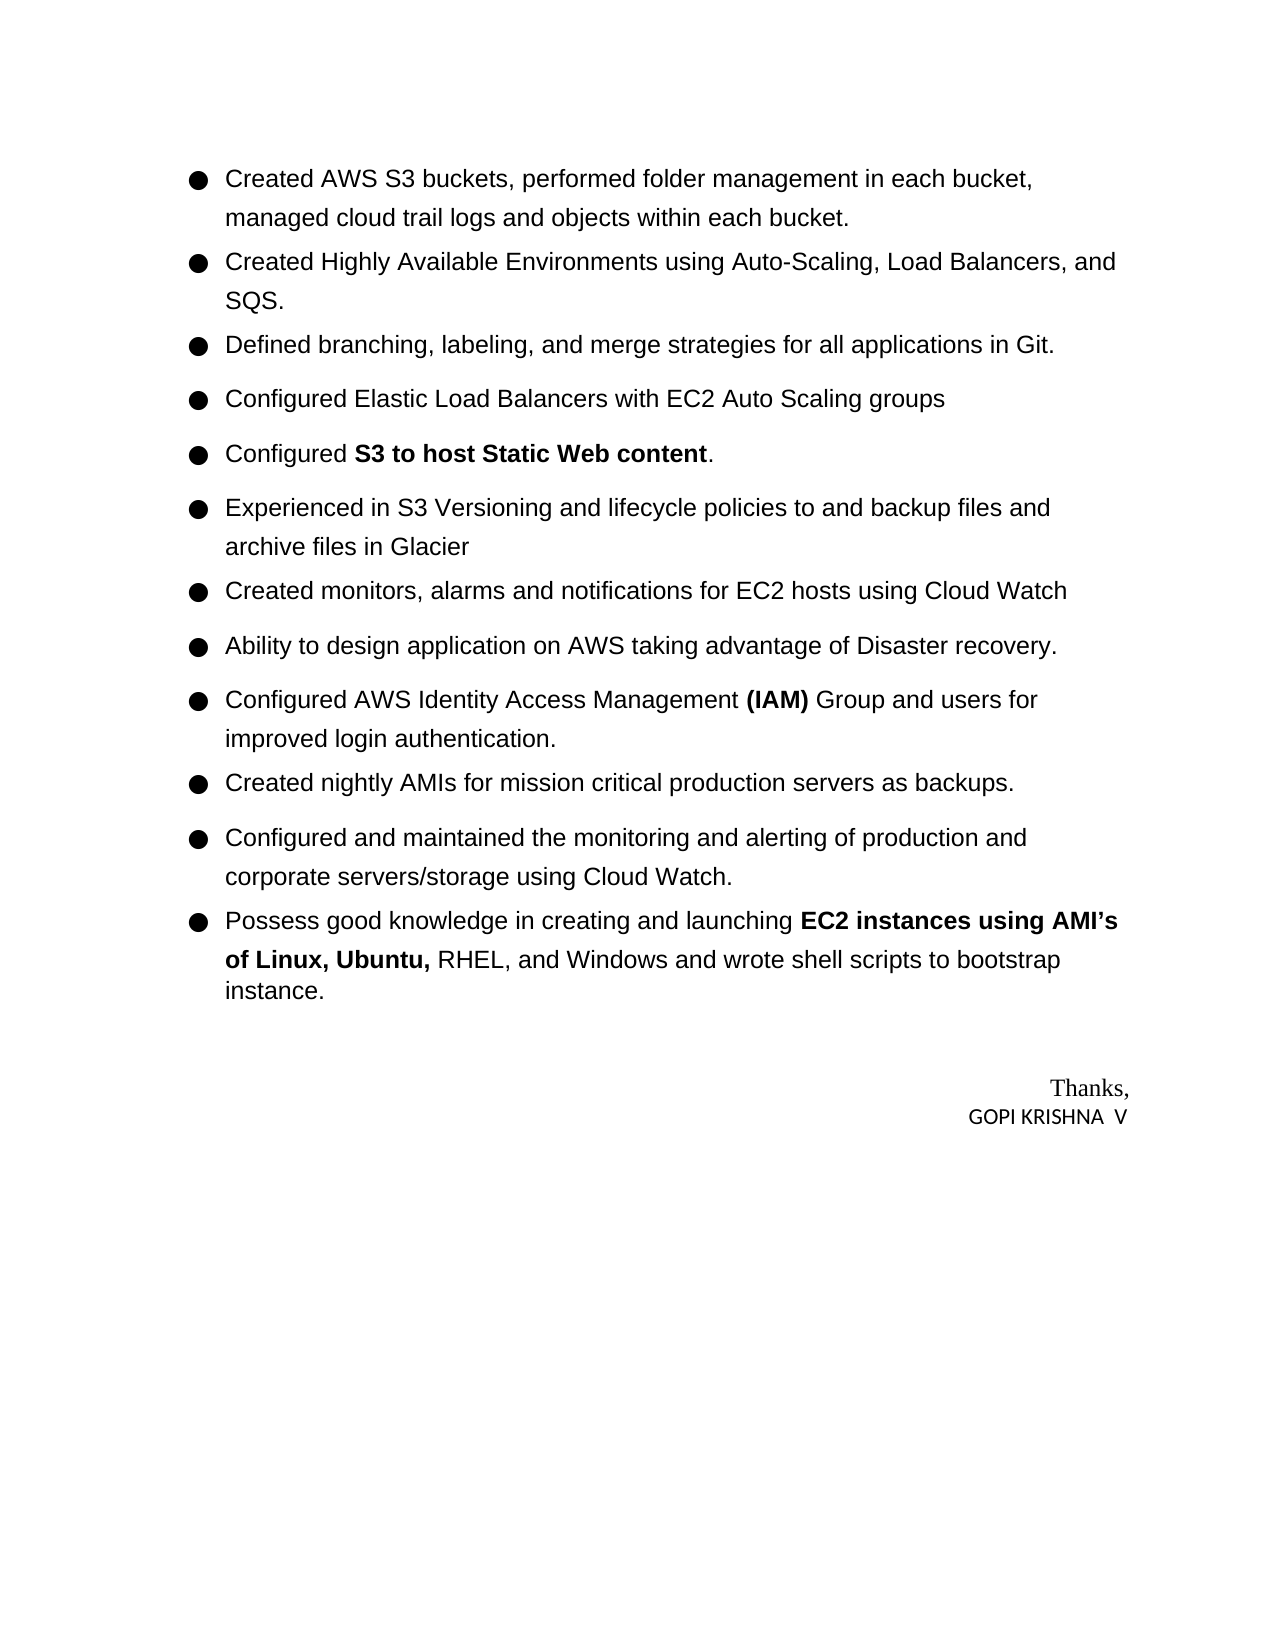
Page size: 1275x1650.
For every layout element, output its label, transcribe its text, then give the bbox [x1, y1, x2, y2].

list Configured and maintained the monitoring and alerting of production and corporate servers/storage using Cloud Watch. [187, 809, 1125, 891]
list Defined branching, labeling, and merge strategies for all applications in Git. [187, 317, 1125, 368]
list Configured Elastic Load Balancers with EC2 Auto Scaling groups [187, 371, 1125, 422]
list Created monitors, alarms and notifications for EC2 hosts using Cloud Watch [187, 563, 1125, 614]
text Thanks, [1050, 1044, 1132, 1102]
list Ability to design application on AWS taking advantage of Disaster recovery. [187, 617, 1125, 668]
list Possess good knowledge in creating and launching EC2 instances using AMI’s of Linux, Ubuntu, RHEL, and Windows and wrote shell scripts to bootstrap instance. [187, 892, 1125, 1004]
list Created nightly AMIs for mission critical production servers as backups. [187, 755, 1125, 806]
list Created AWS S3 buckets, performed folder management in each bucket, managed cloud trail logs and objects within each bucket. [187, 150, 1125, 232]
list Configured S3 to host Static Web content. [187, 425, 1125, 476]
list Configured AWS Identity Access Management (IAM) Group and users for improved login authentication. [187, 671, 1125, 753]
list Created Highly Available Environments using Auto-Scaling, Load Balancers, and SQS. [187, 233, 1125, 315]
list Experienced in S3 Versioning and lifecycle policies to and backup files and archive files in Glacier [187, 479, 1125, 561]
